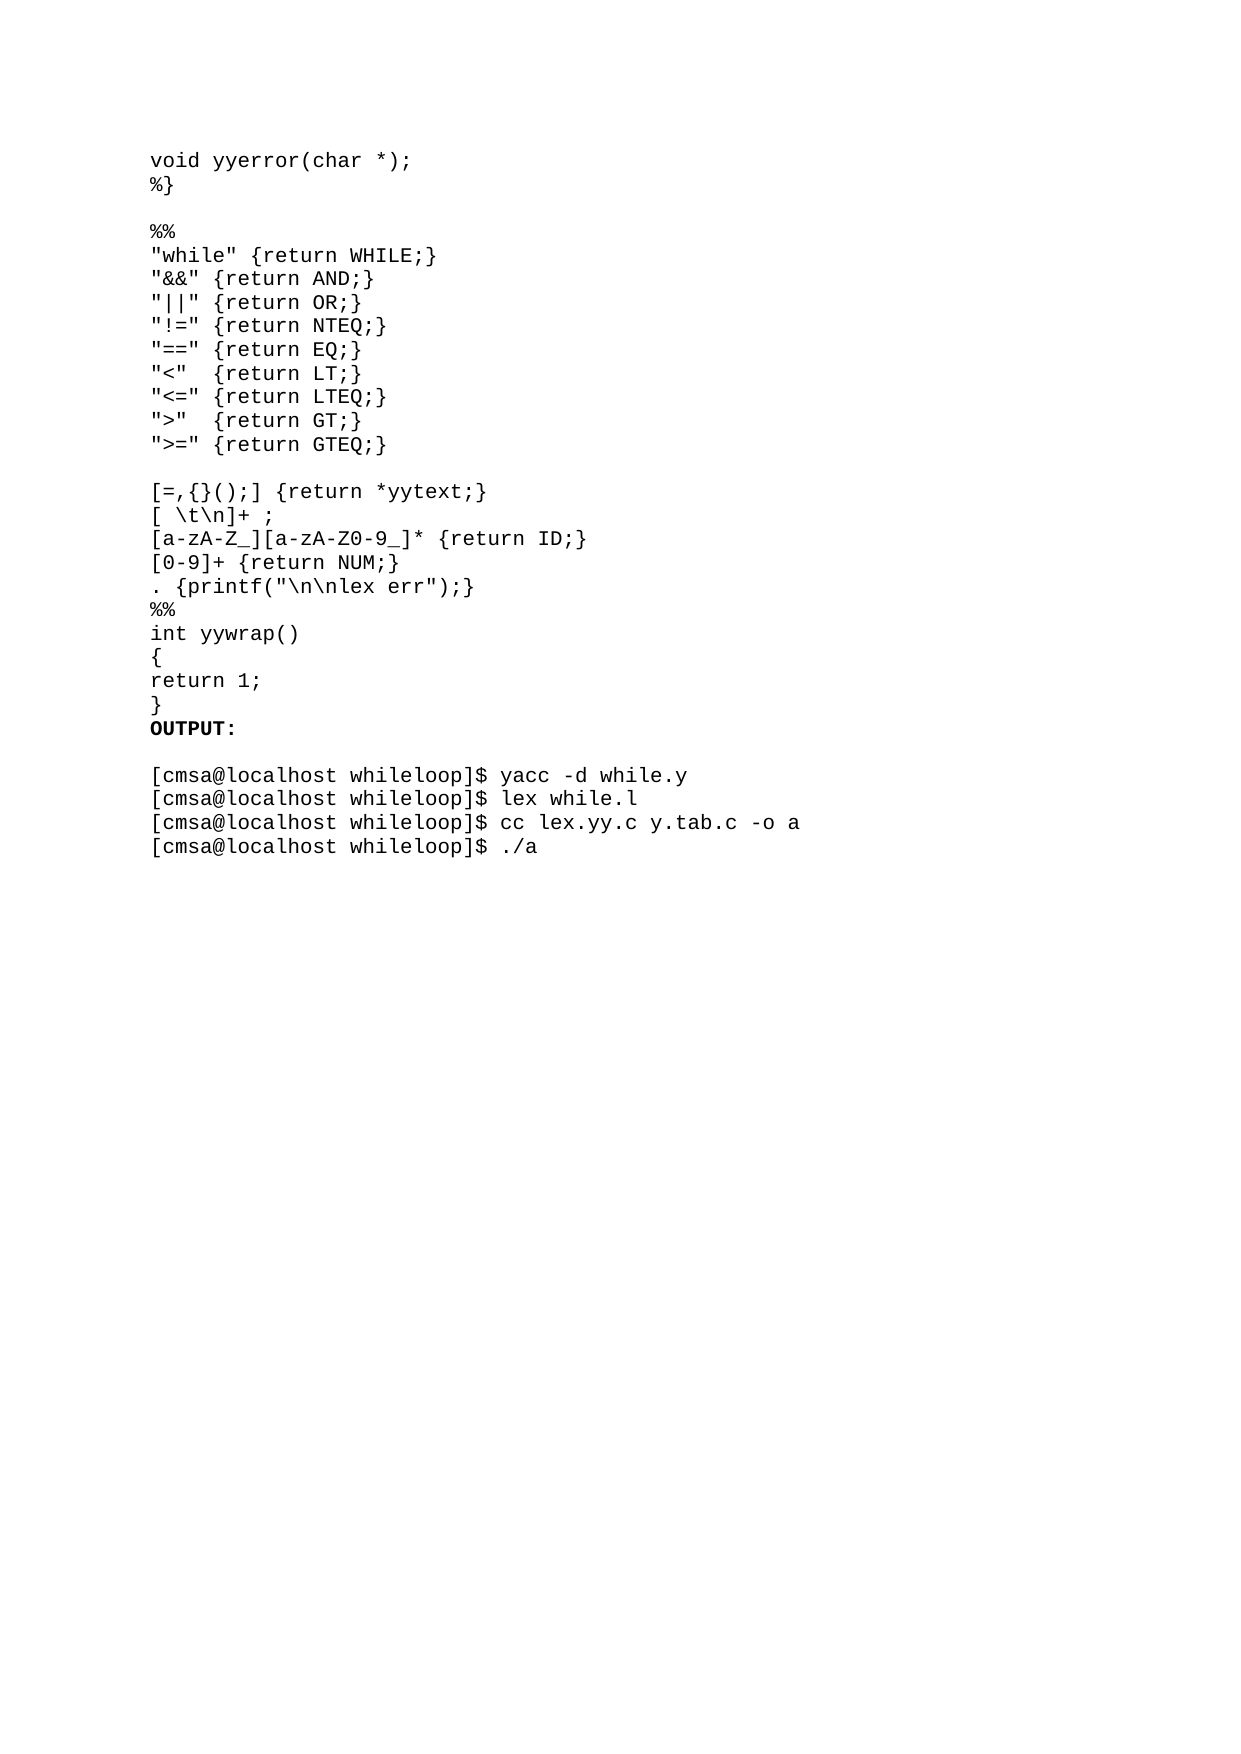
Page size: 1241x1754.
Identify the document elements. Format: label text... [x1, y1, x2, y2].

text . {printf("\n\nlex err");} [150, 576, 1090, 599]
text OUTPUT: [150, 717, 1090, 741]
text [ \t\n]+ ; [150, 505, 1090, 528]
text "&&" {return AND;} [150, 268, 1090, 292]
text "==" {return EQ;} [150, 339, 1090, 363]
text %} [150, 174, 1090, 197]
text { [150, 647, 1090, 670]
text %% [150, 221, 1090, 244]
text "!=" {return NTEQ;} [150, 316, 1090, 339]
text "<=" {return LTEQ;} [150, 386, 1090, 410]
text %% [150, 599, 1090, 623]
text ">" {return GT;} [150, 410, 1090, 434]
text "||" {return OR;} [150, 292, 1090, 316]
text } [150, 694, 1090, 717]
text [=,{}();] {return *yytext;} [150, 481, 1090, 505]
text int yywrap() [150, 623, 1090, 647]
text ">=" {return GTEQ;} [150, 434, 1090, 457]
text [cmsa@localhost whileloop]$ ./a [150, 836, 1090, 859]
text [0-9]+ {return NUM;} [150, 552, 1090, 576]
text [cmsa@localhost whileloop]$ lex while.l [150, 788, 1090, 812]
text [cmsa@localhost whileloop]$ cc lex.yy.c y.tab.c -o a [150, 812, 1090, 836]
text [cmsa@localhost whileloop]$ yacc -d while.y [150, 765, 1090, 788]
text return 1; [150, 670, 1090, 694]
text "while" {return WHILE;} [150, 244, 1090, 268]
text void yyerror(char *); [150, 150, 1090, 174]
text [a-zA-Z_][a-zA-Z0-9_]* {return ID;} [150, 528, 1090, 552]
text "<" {return LT;} [150, 363, 1090, 386]
